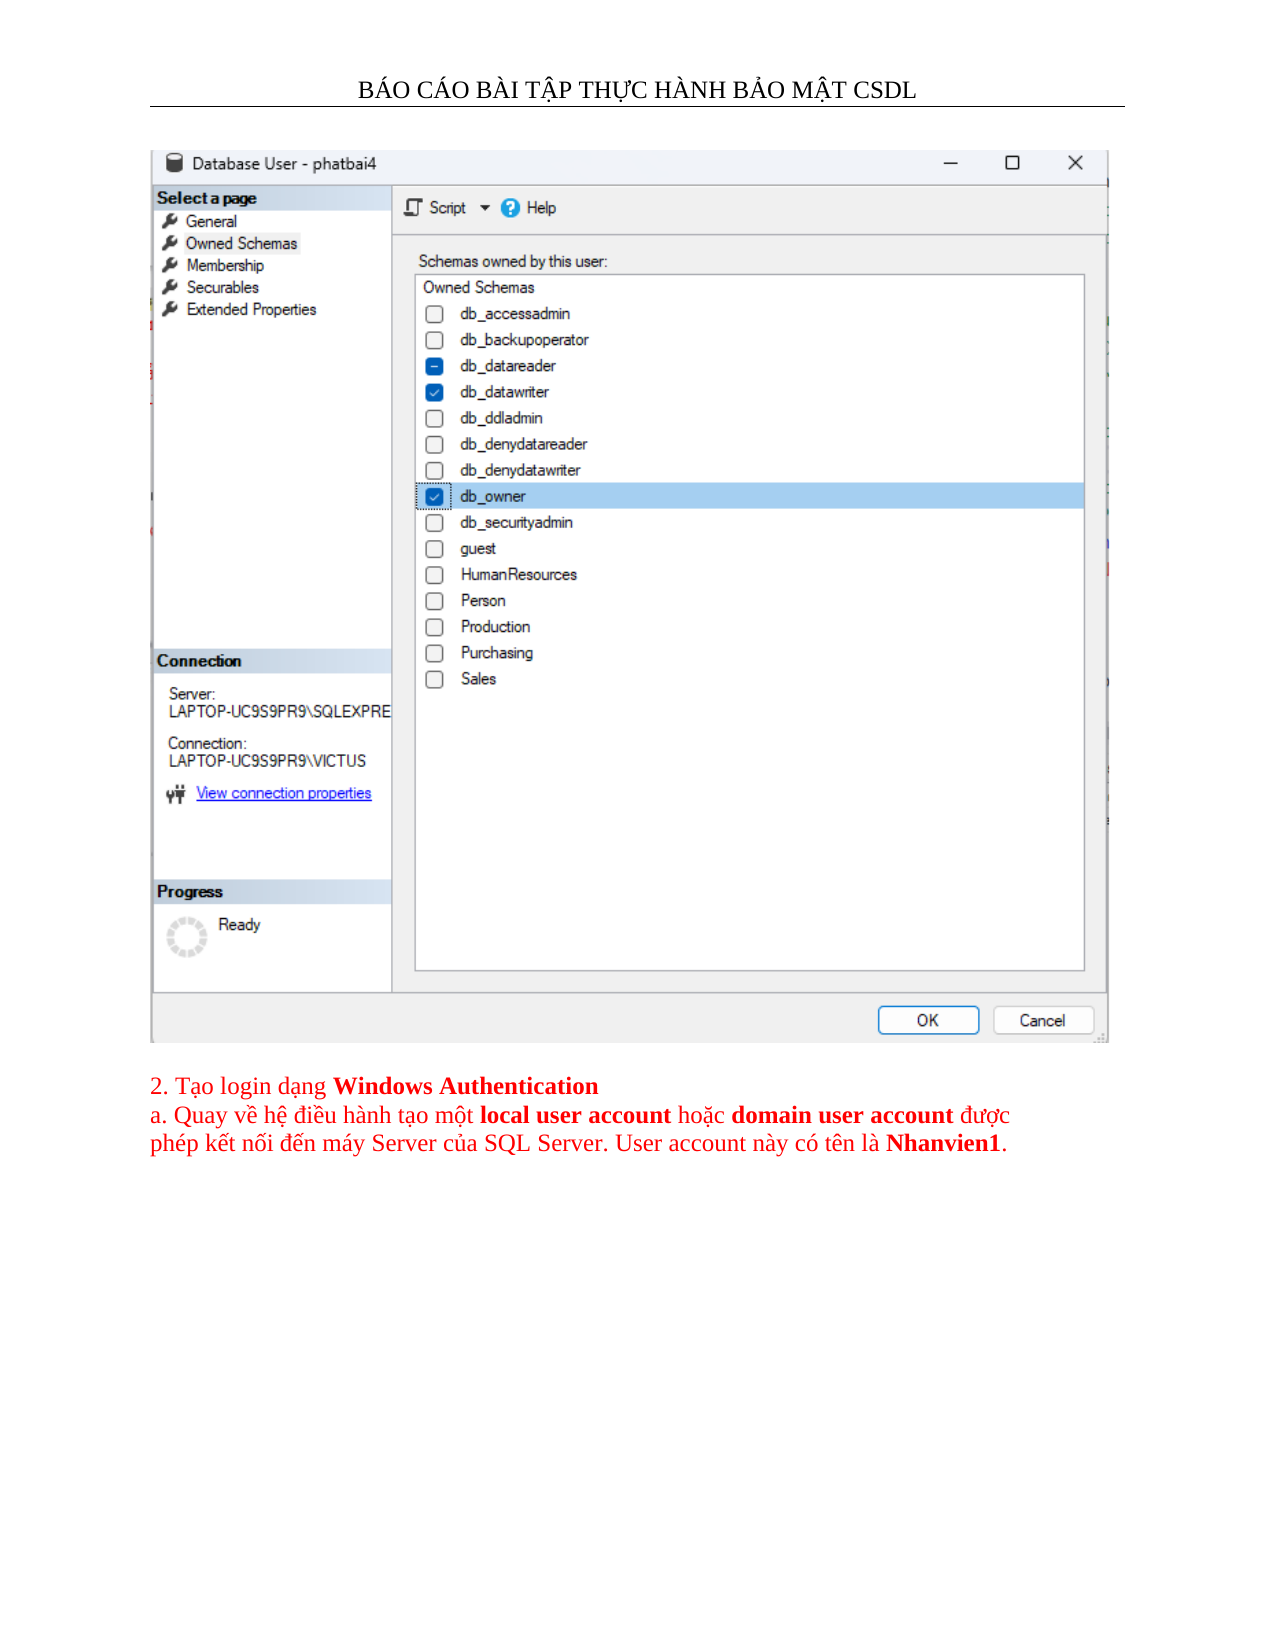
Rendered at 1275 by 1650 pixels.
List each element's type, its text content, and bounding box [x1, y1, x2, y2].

text a. Quay về hệ điều hành tạo một local user account hoặc domain user account được phép kết nối đến máy Server của SQL Server. User account này có tên là Nhanvien1. [150, 1100, 1125, 1157]
picture [150, 150, 1110, 1043]
text 2. Tạo login dạng Windows Authentication [150, 1071, 1125, 1100]
